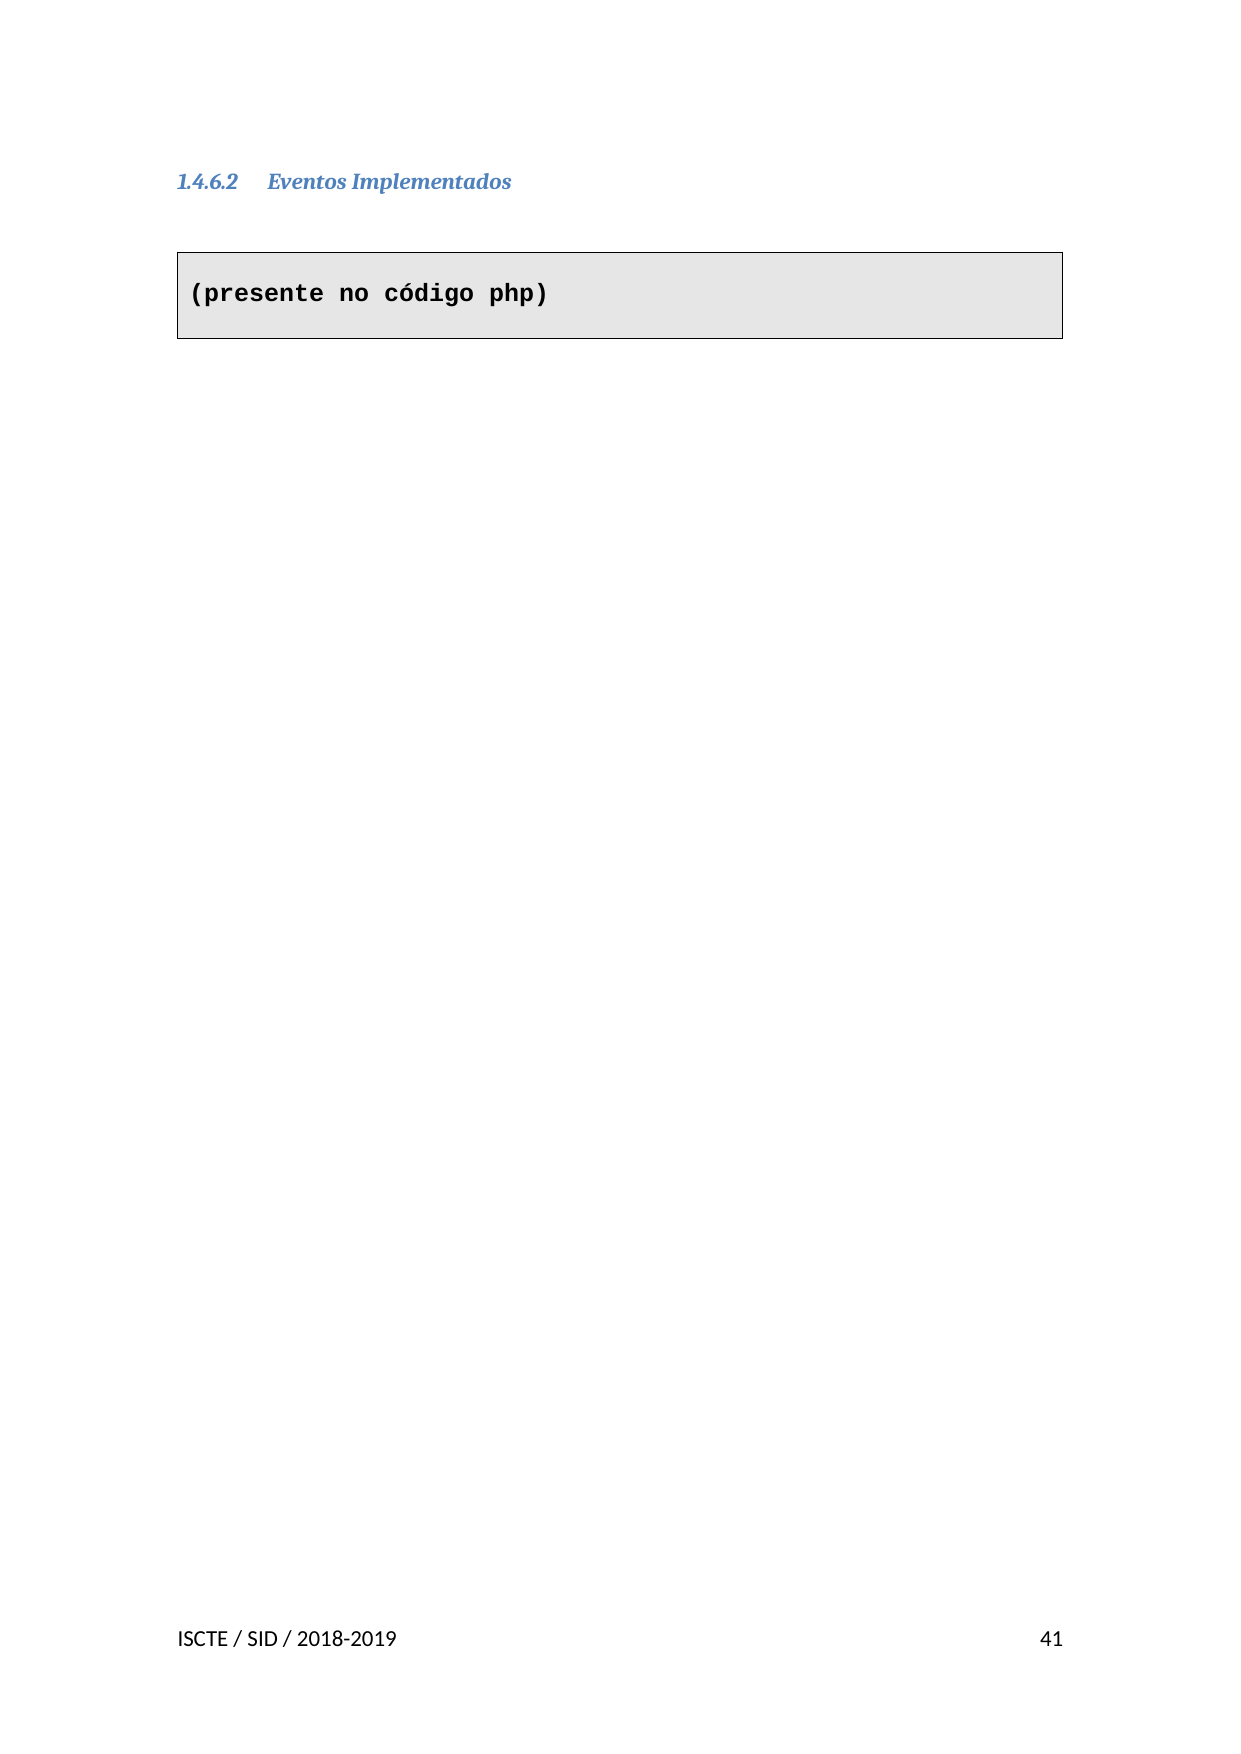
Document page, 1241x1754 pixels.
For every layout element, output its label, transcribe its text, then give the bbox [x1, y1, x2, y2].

table_header (presente no código php) [178, 253, 1062, 338]
subtitle Eventos Implementados [177, 168, 1063, 195]
